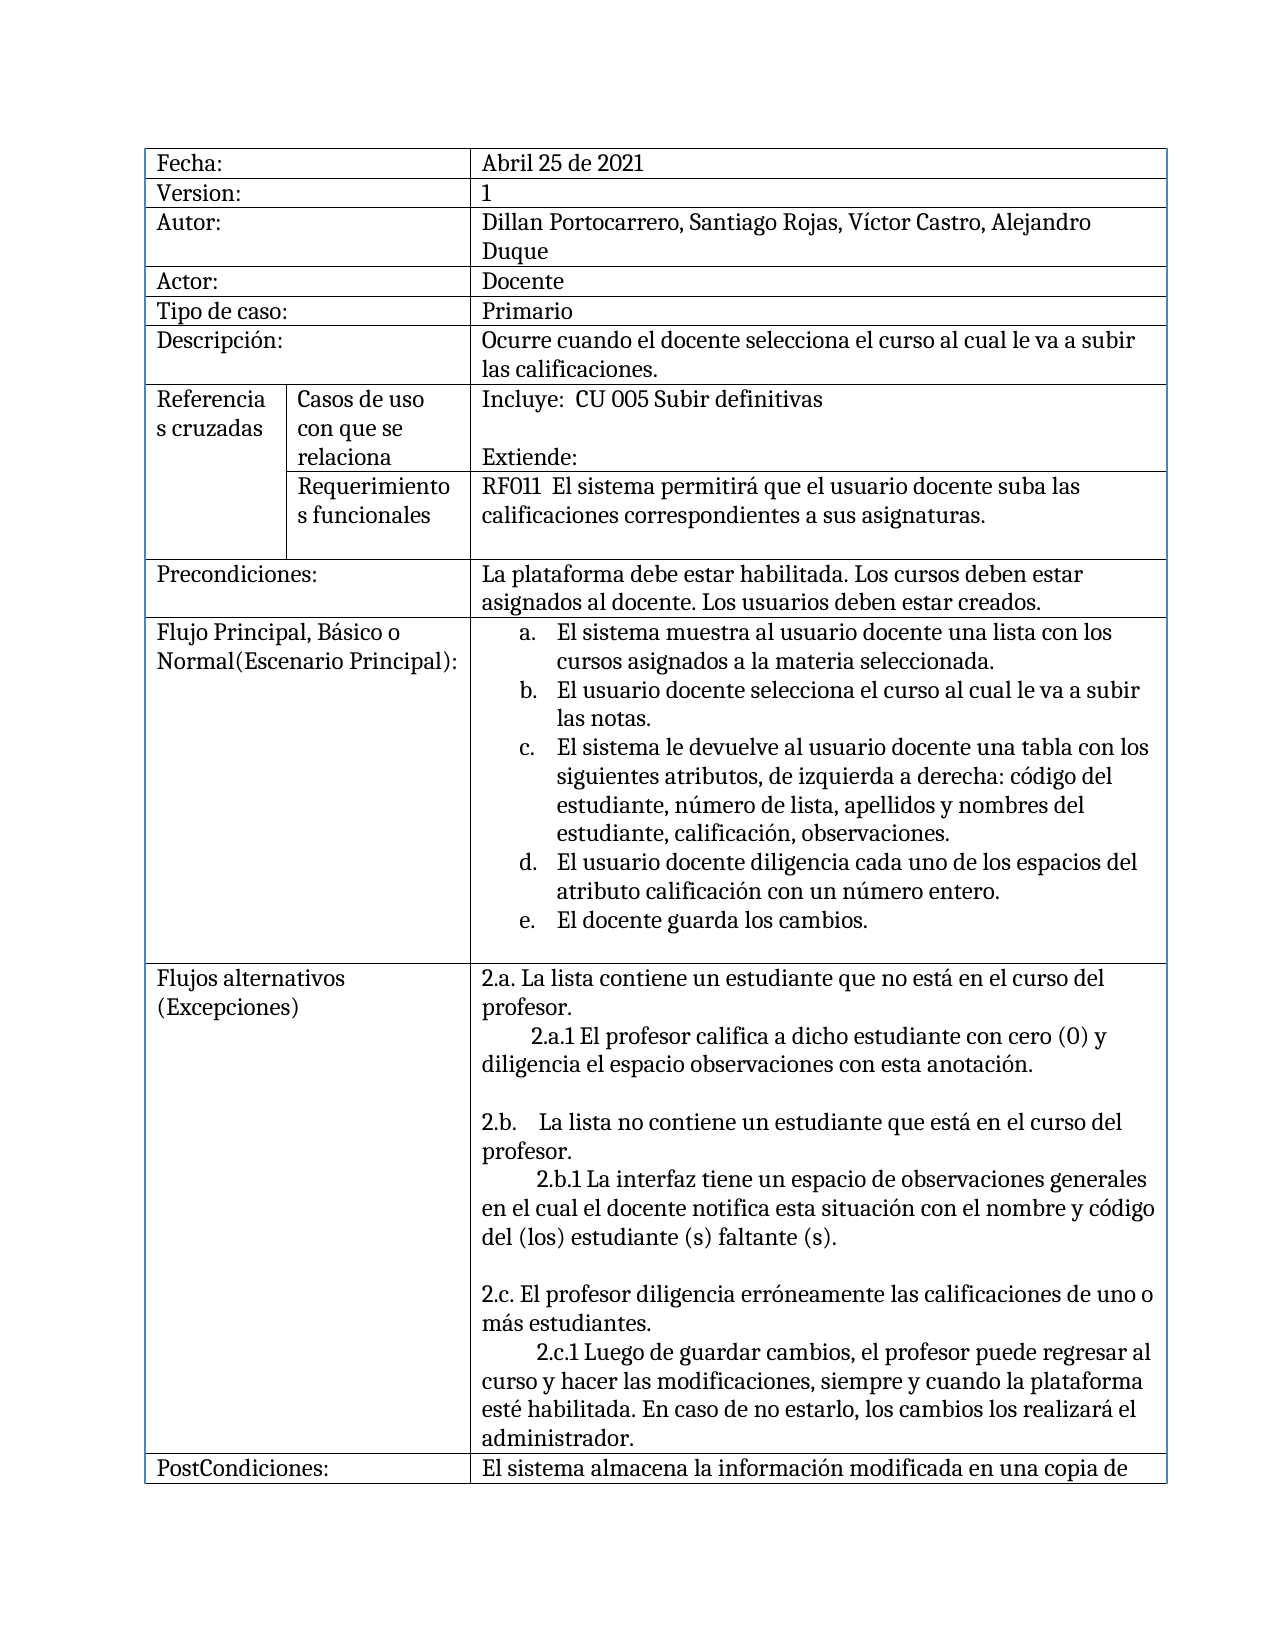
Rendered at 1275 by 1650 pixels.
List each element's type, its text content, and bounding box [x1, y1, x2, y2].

table_cell Dillan Portocarrero, Santiago Rojas, Víctor Castro, Alejandro Duque [471, 208, 1166, 266]
table_cell Referencias cruzadas [146, 385, 286, 558]
table_cell Precondiciones: [146, 560, 470, 617]
table_cell Actor: [146, 267, 470, 296]
table_cell Autor: [146, 208, 470, 266]
table_cell Tipo de caso: [146, 297, 470, 325]
table_cell Incluye: CU 005 Subir definitivas Extiende: [471, 385, 1166, 471]
table_cell Abril 25 de 2021 [471, 149, 1166, 177]
table_cell Casos de uso con que se relaciona [287, 385, 470, 471]
table_cell Fecha: [146, 149, 470, 177]
table_cell Docente [471, 267, 1166, 296]
table_cell La plataforma debe estar habilitada. Los cursos deben estar asignados al docente. Los usuarios deben estar creados. [471, 560, 1166, 617]
table_cell Version: [146, 179, 470, 207]
table_cell PostCondiciones: [146, 1454, 470, 1483]
table_cell 2.a. La lista contiene un estudiante que no está en el curso del profesor. 2.a.1 El profesor califica a dicho estudiante con cero (0) y diligencia el espacio observaciones con esta anotación. 2.b. La lista no contiene un estudiante que está en el curso del profesor. 2.b.1 La interfaz tiene un espacio de observaciones generales en el cual el docente notifica esta situación con el nombre y código del (los) estudiante (s) faltante (s). 2.c. El profesor diligencia erróneamente las calificaciones de uno o más estudiantes. 2.c.1 Luego de guardar cambios, el profesor puede regresar al curso y hacer las modificaciones, siempre y cuando la plataforma esté habilitada. En caso de no estarlo, los cambios los realizará el administrador. [471, 964, 1166, 1453]
table_cell Flujo Principal, Básico o Normal(Escenario Principal): [146, 618, 470, 963]
table_cell Requerimientos funcionales [287, 472, 470, 558]
table_cell Flujos alternativos (Excepciones) [146, 964, 470, 1453]
table_cell El sistema muestra al usuario docente una lista con los cursos asignados a la materia seleccionada. El usuario docente selecciona el curso al cual le va a subir las notas. El sistema le devuelve al usuario docente una tabla con los siguientes atributos, de izquierda a derecha: código del estudiante, número de lista, apellidos y nombres del estudiante, calificación, observaciones. El usuario docente diligencia cada uno de los espacios del atributo calificación con un número entero. El docente guarda los cambios. [471, 618, 1166, 963]
table_cell Primario [471, 297, 1166, 325]
table_cell Ocurre cuando el docente selecciona el curso al cual le va a subir las calificaciones. [471, 326, 1166, 384]
table_cell Descripción: [146, 326, 470, 384]
table_cell RF011 El sistema permitirá que el usuario docente suba las calificaciones correspondientes a sus asignaturas. [471, 472, 1166, 558]
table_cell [471, 1454, 1166, 1483]
table_cell 1 [471, 179, 1166, 207]
